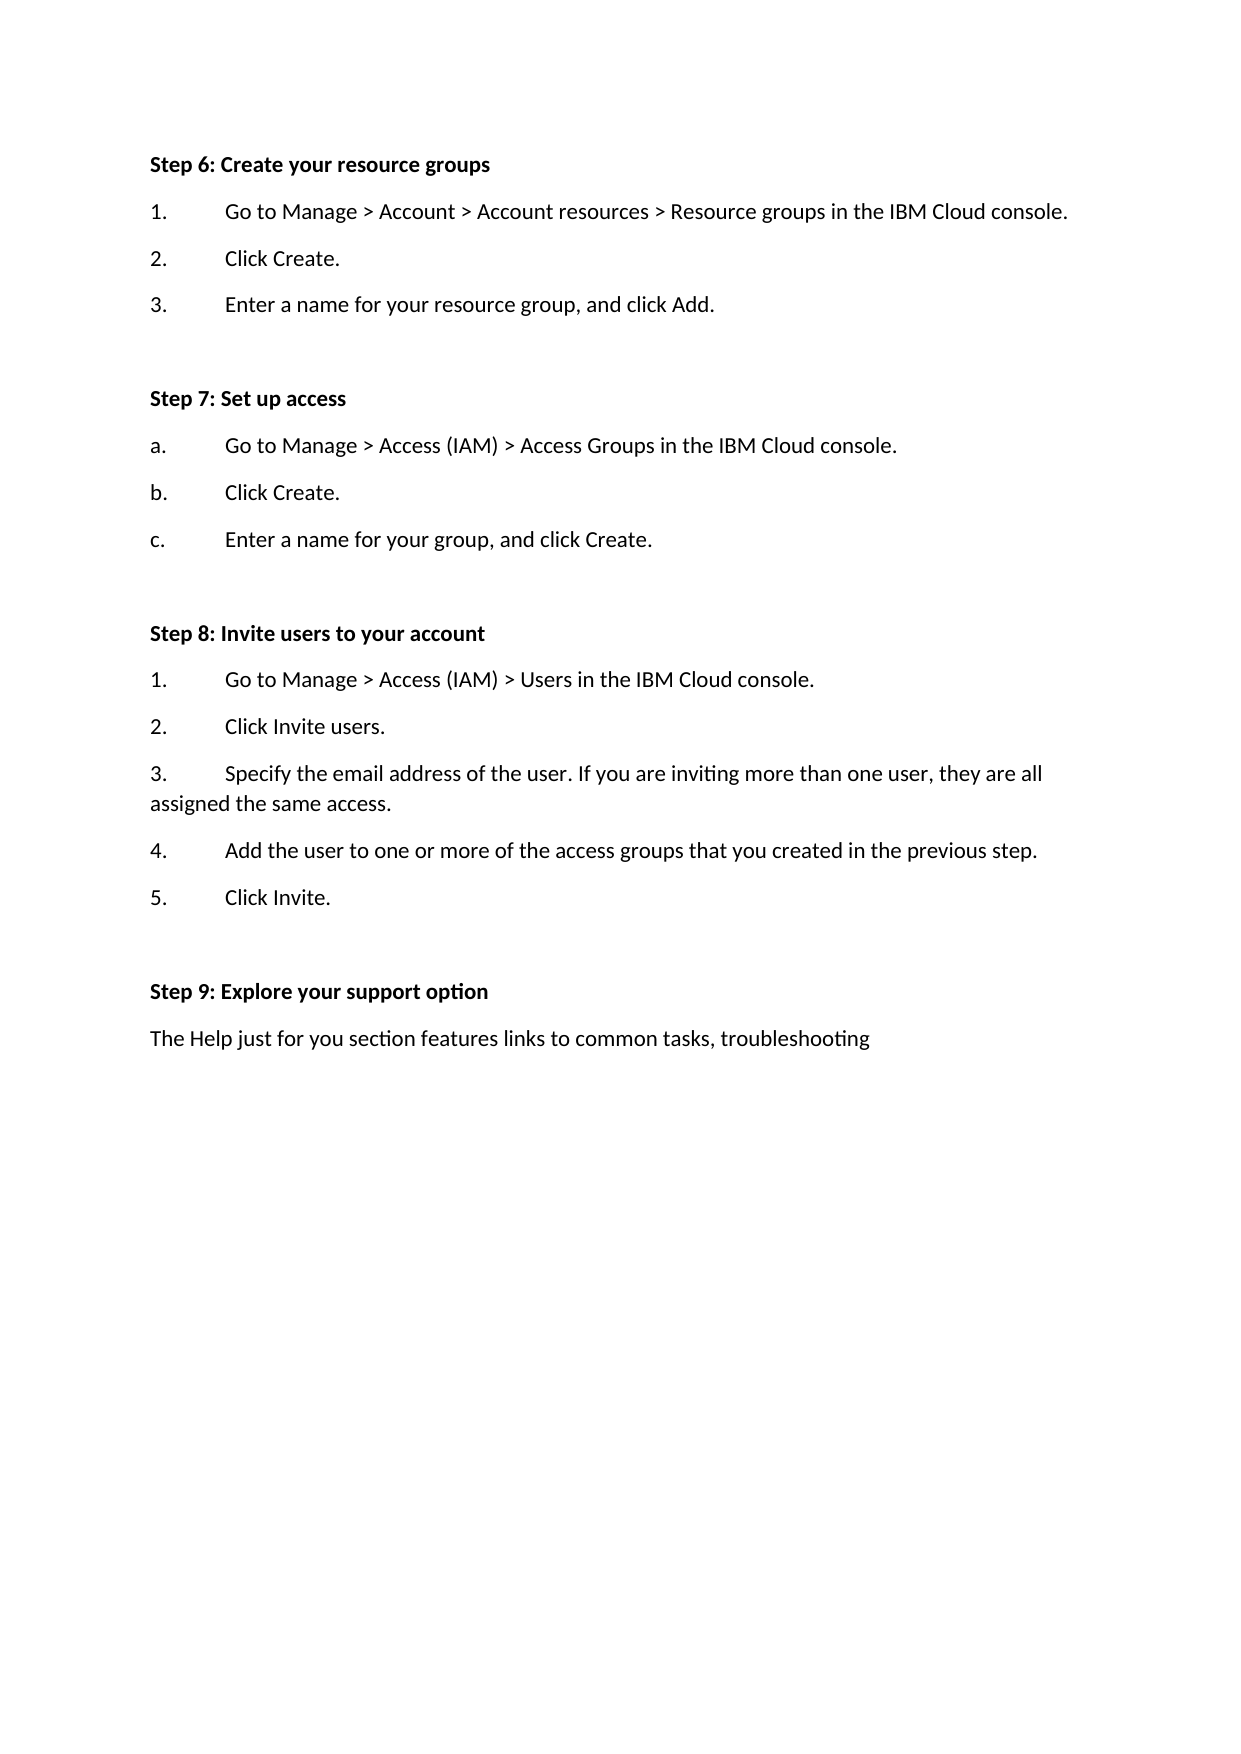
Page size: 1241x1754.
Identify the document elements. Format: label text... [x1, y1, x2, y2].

text 5. Click Invite. [150, 883, 1090, 911]
text Step 8: Invite users to your account [150, 619, 1090, 647]
text 1. Go to Manage > Account > Account resources > Resource groups in the IBM Cloud console. [150, 197, 1090, 225]
text 3. Specify the email address of the user. If you are inviting more than one user, they are all assigned the same access. [150, 759, 1090, 818]
text 2. Click Invite users. [150, 712, 1090, 741]
text c. Enter a name for your group, and click Create. [150, 525, 1090, 553]
text Step 7: Set up access [150, 384, 1090, 412]
text 3. Enter a name for your resource group, and click Add. [150, 291, 1090, 319]
text Step 6: Create your resource groups [150, 150, 1090, 178]
text a. Go to Manage > Access (IAM) > Access Groups in the IBM Cloud console. [150, 431, 1090, 459]
text Step 9: Explore your support option [150, 977, 1090, 1005]
text b. Click Create. [150, 478, 1090, 506]
text 4. Add the user to one or more of the access groups that you created in the previous step. [150, 836, 1090, 864]
text The Help just for you section features links to common tasks, troubleshooting [150, 1024, 1090, 1052]
text 2. Click Create. [150, 244, 1090, 272]
text 1. Go to Manage > Access (IAM) > Users in the IBM Cloud console. [150, 666, 1090, 694]
